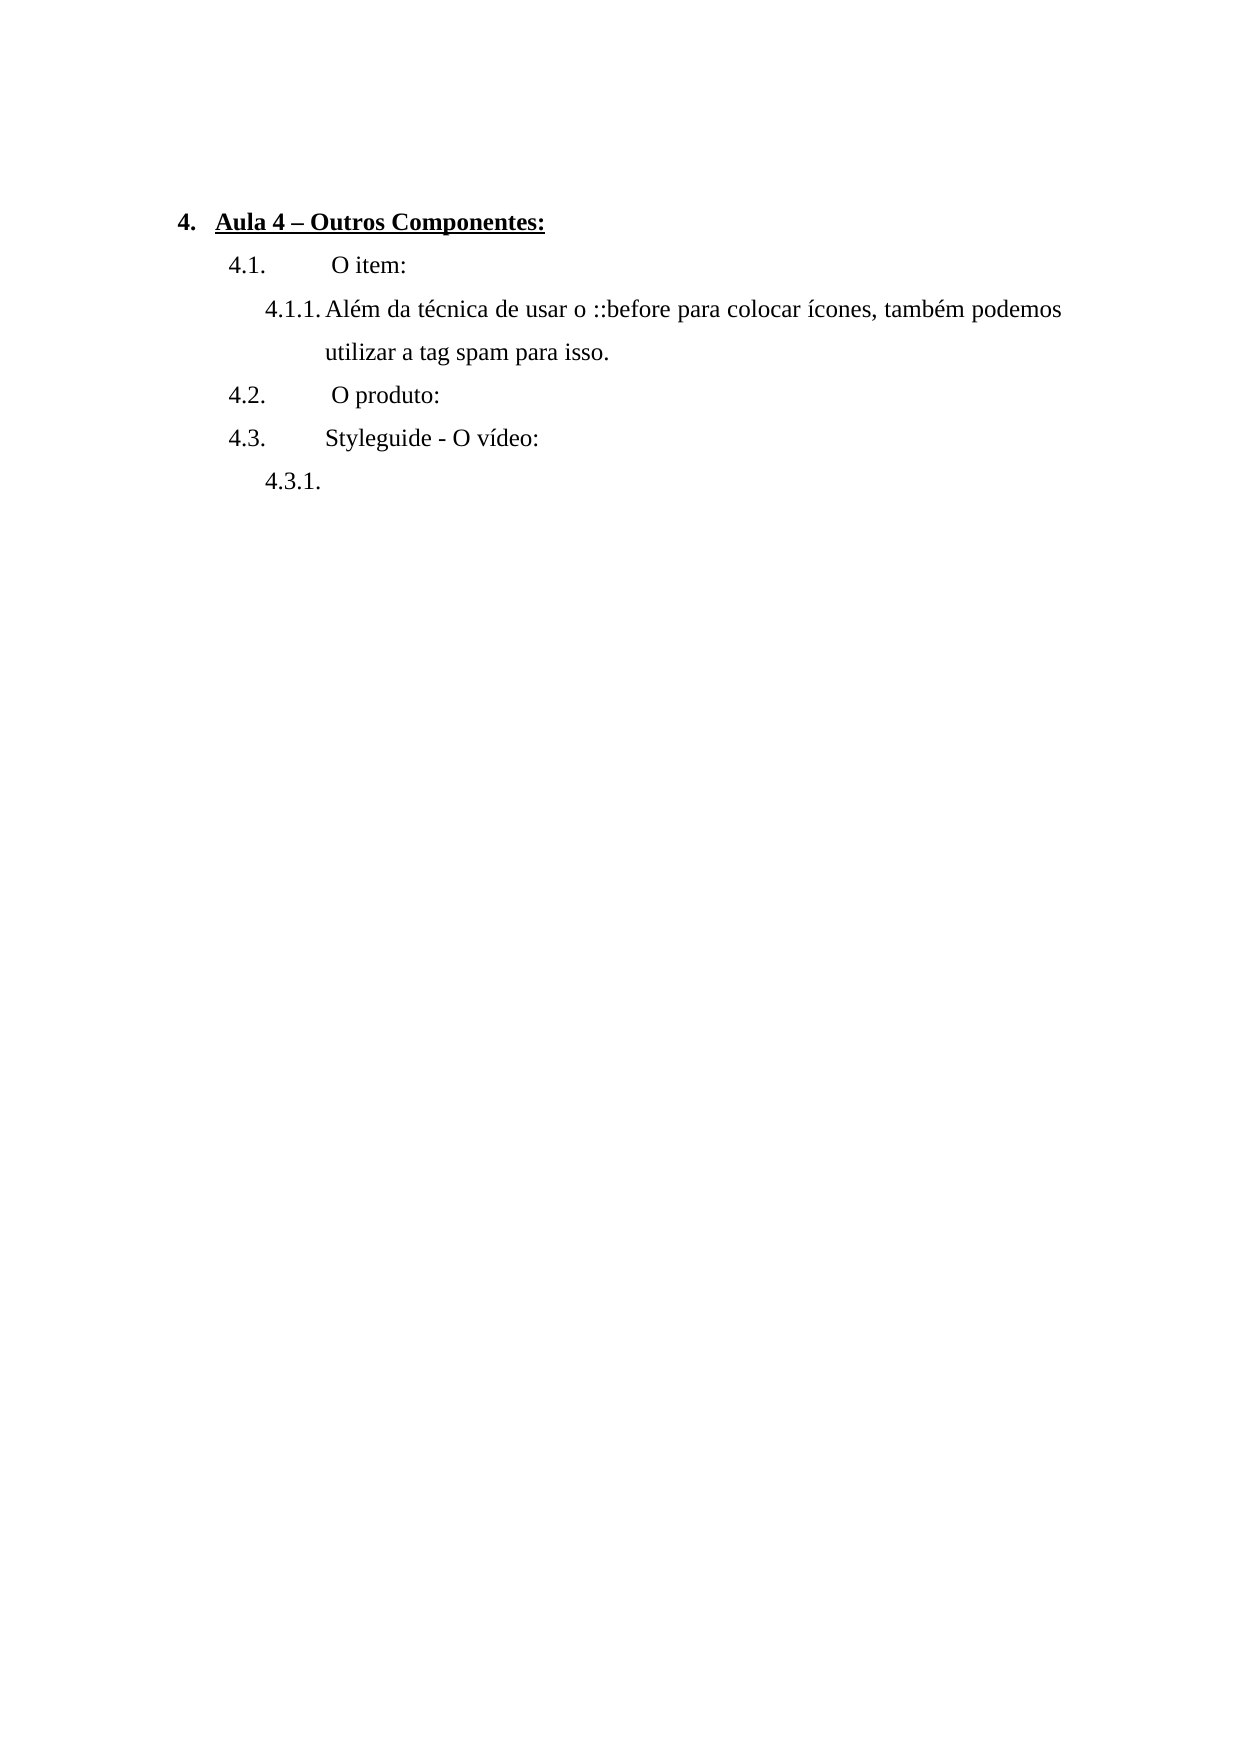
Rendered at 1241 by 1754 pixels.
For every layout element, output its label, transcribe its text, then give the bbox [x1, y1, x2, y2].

list Além da técnica de usar o ::before para colocar ícones, também podemos utilizar a tag spam para isso. [265, 294, 1063, 366]
list O item: [228, 251, 1063, 279]
list Styleguide - O vídeo: [228, 423, 1063, 452]
list O produto: [228, 380, 1063, 409]
list Aula 4 – Outros Componentes: [177, 207, 1063, 236]
